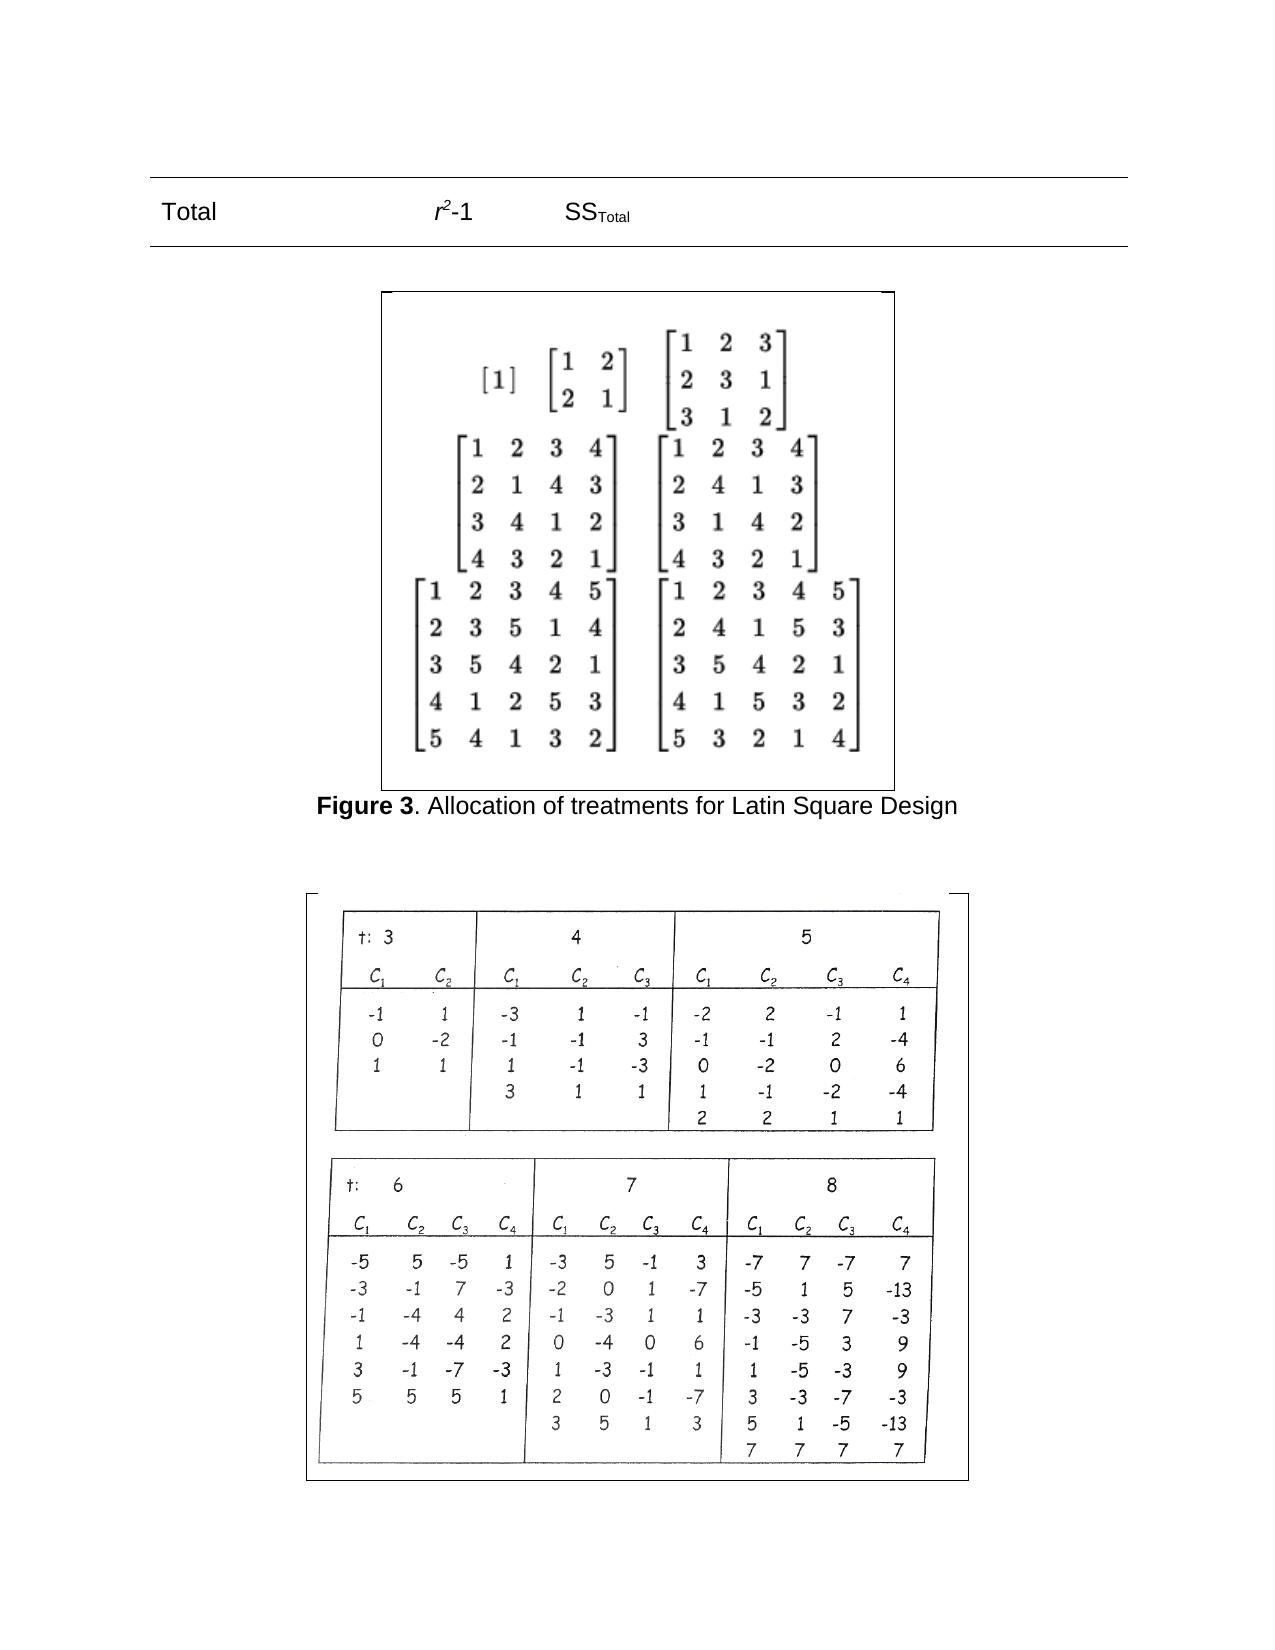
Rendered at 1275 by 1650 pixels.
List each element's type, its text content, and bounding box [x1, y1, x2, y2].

picture [392, 292, 882, 777]
table_cell SSTotal [553, 178, 727, 246]
list Figure 3. Allocation of treatments for Latin Square Design [150, 791, 1125, 862]
picture [317, 893, 949, 1467]
table_cell [727, 178, 975, 246]
table_cell r2-1 [423, 178, 553, 246]
table_cell Total [150, 178, 423, 246]
table_header [382, 293, 894, 790]
table_header [307, 894, 968, 1479]
table_cell [975, 178, 1128, 246]
